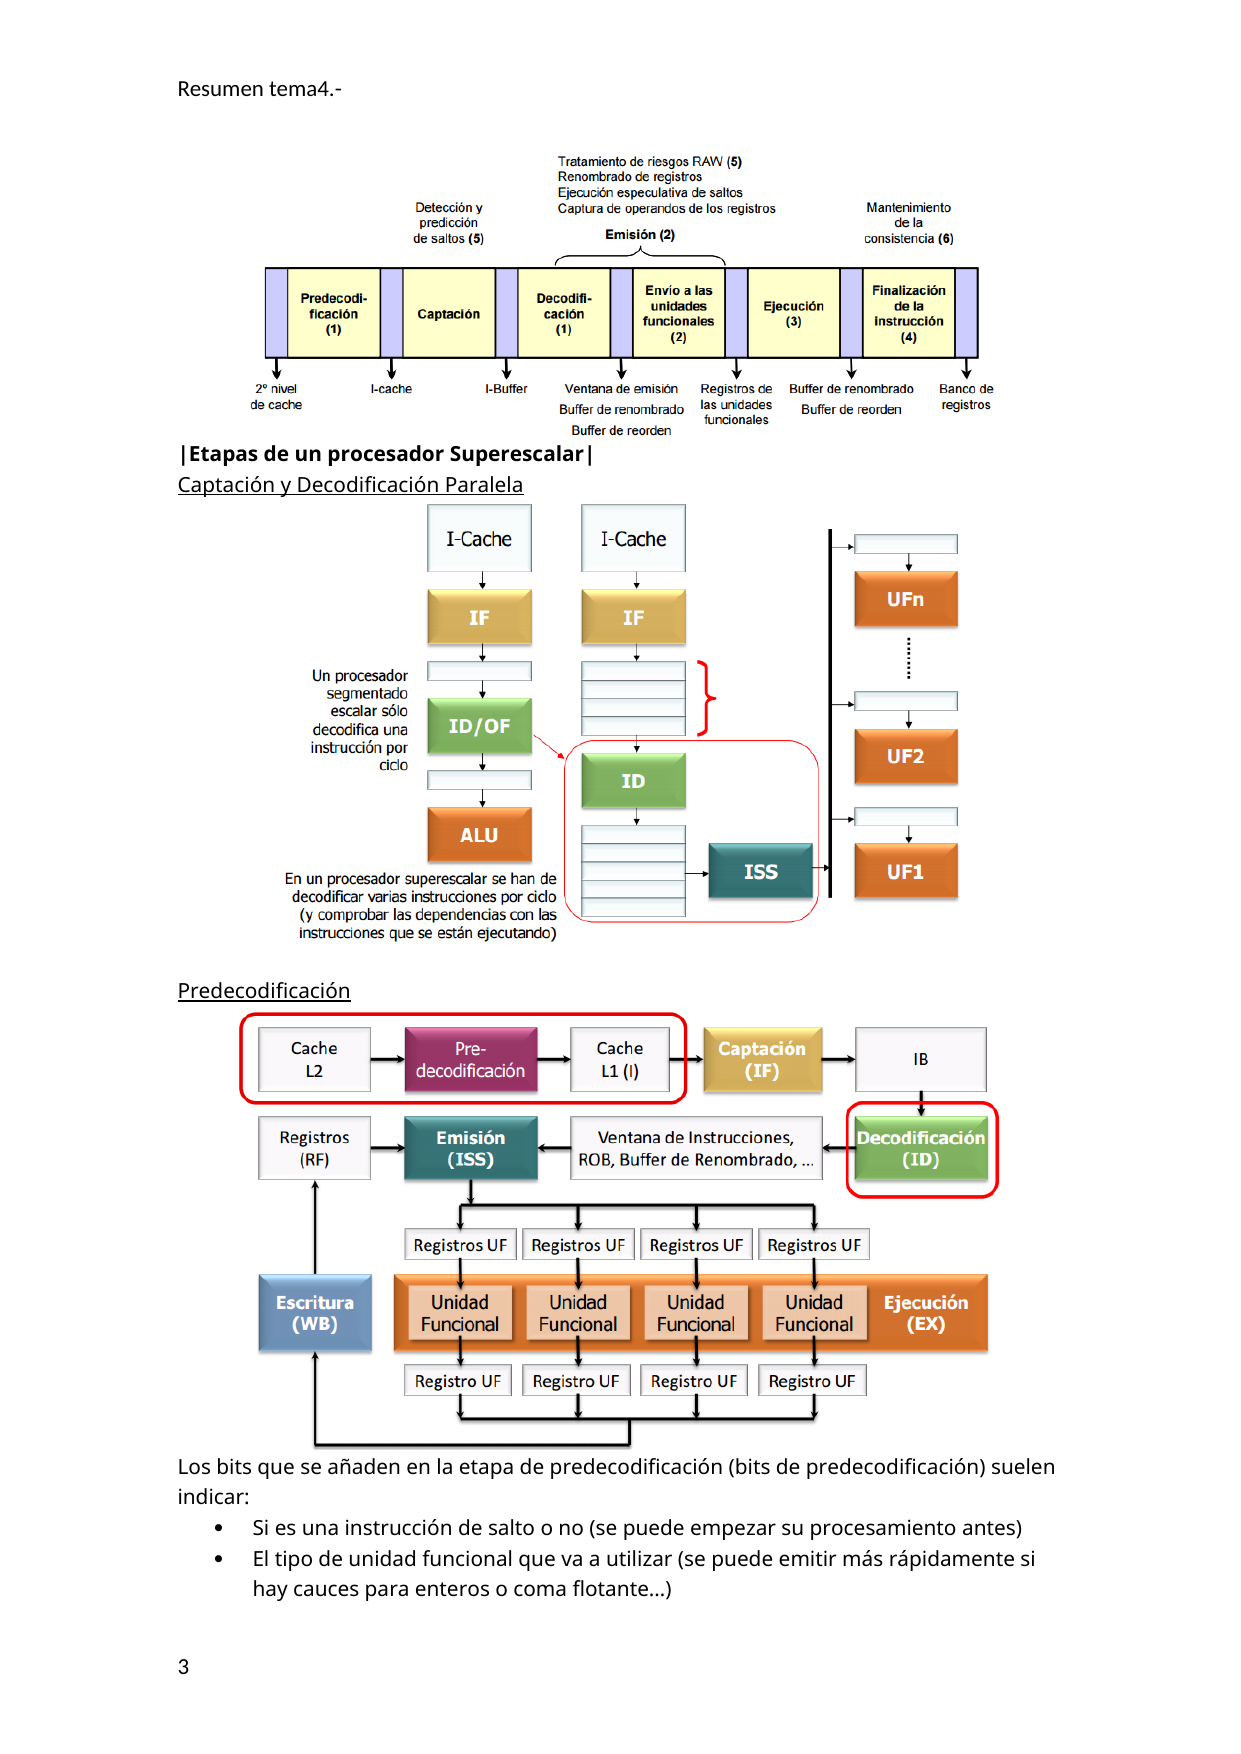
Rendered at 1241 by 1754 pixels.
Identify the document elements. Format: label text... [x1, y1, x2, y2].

text Los bits que se añaden en la etapa de predecodificación (bits de predecodificación) suelen indicar: [177, 1452, 1063, 1511]
text Captación y Decodificación Paralela [177, 470, 1063, 498]
list El tipo de unidad funcional que va a utilizar (se puede emitir más rápidamente si hay cauces para enteros o coma flotante…) [215, 1544, 1063, 1603]
list Si es una instrucción de salto o no (se puede empezar su procesamiento antes) [215, 1513, 1063, 1542]
picture [280, 500, 961, 944]
text |Etapas de un procesador Superescalar| [177, 439, 1063, 468]
picture [244, 147, 996, 437]
picture [235, 1006, 1005, 1450]
text Predecodificación [177, 976, 1063, 1004]
